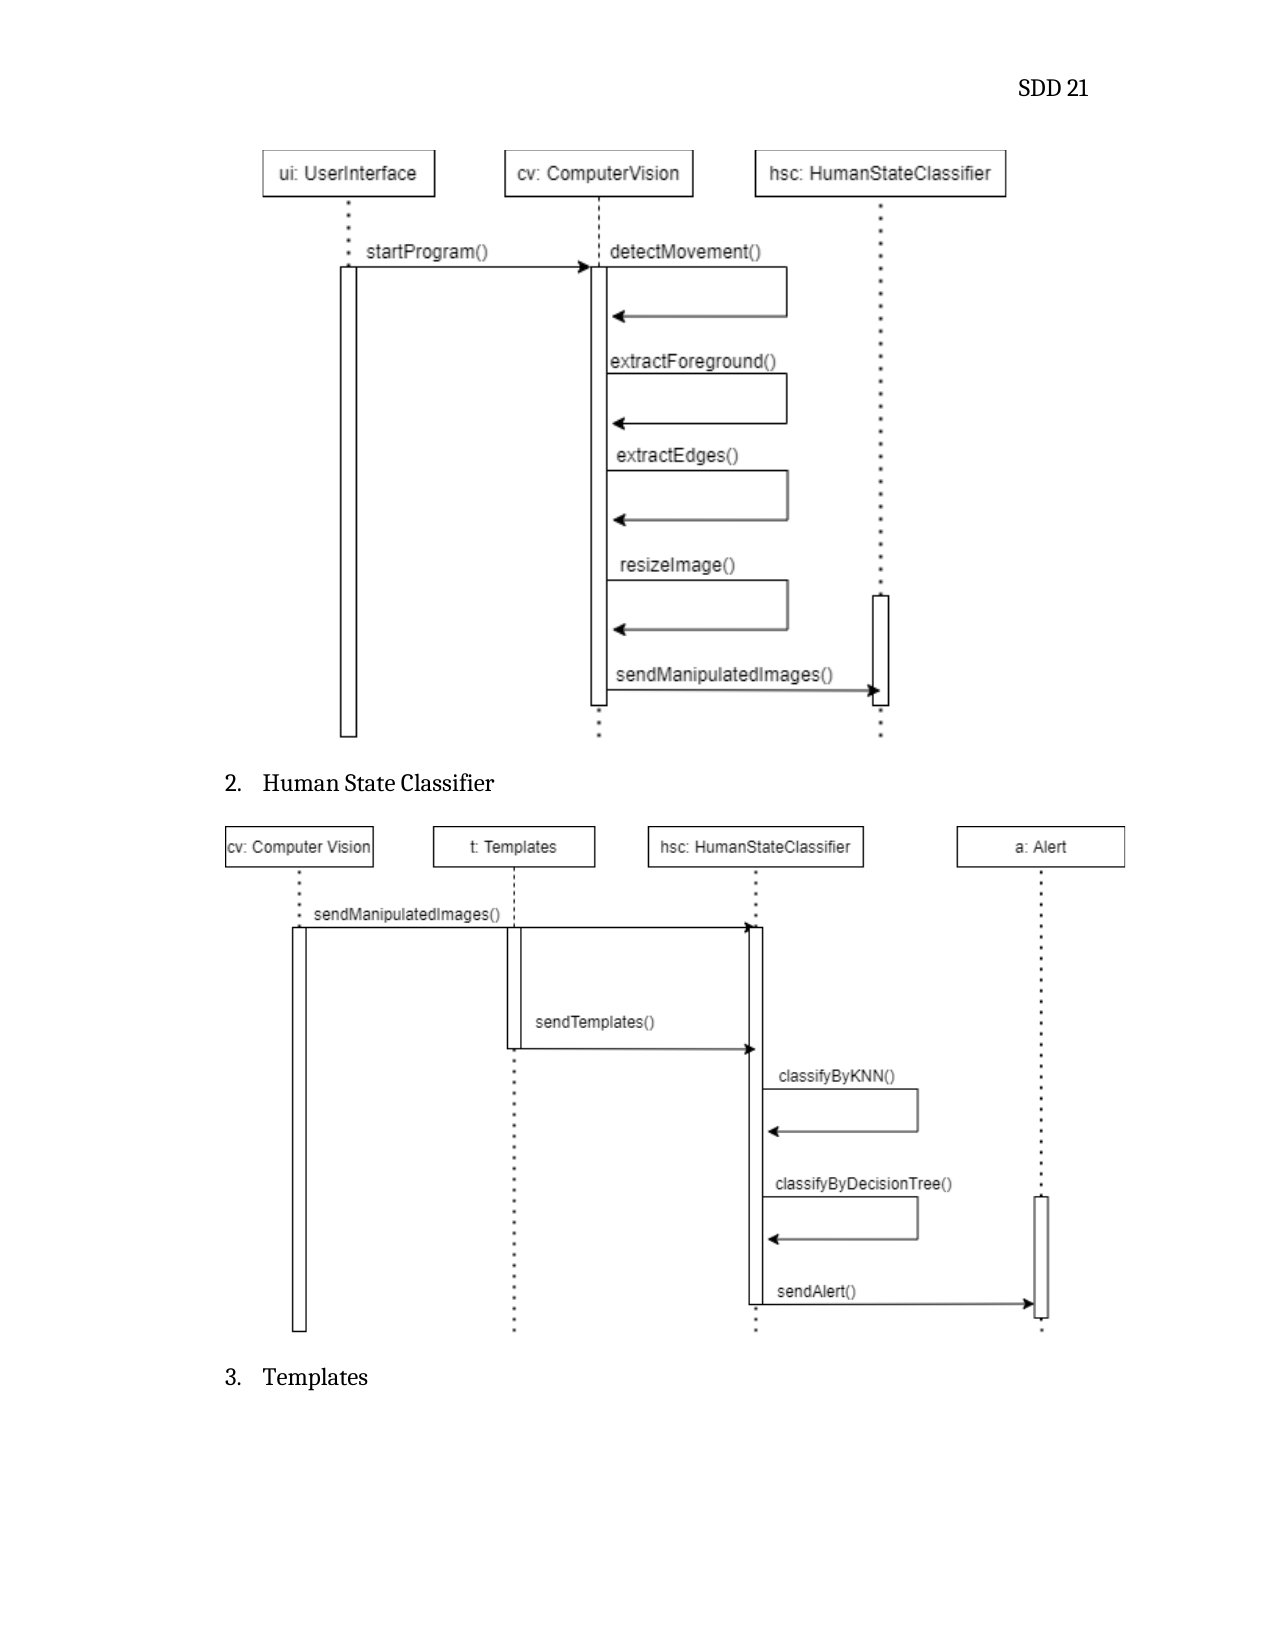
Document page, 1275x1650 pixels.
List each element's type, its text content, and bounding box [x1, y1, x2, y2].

list Templates [225, 1363, 1087, 1392]
picture [262, 150, 1007, 741]
picture [225, 826, 1125, 1335]
list Human State Classifier [225, 769, 1087, 798]
